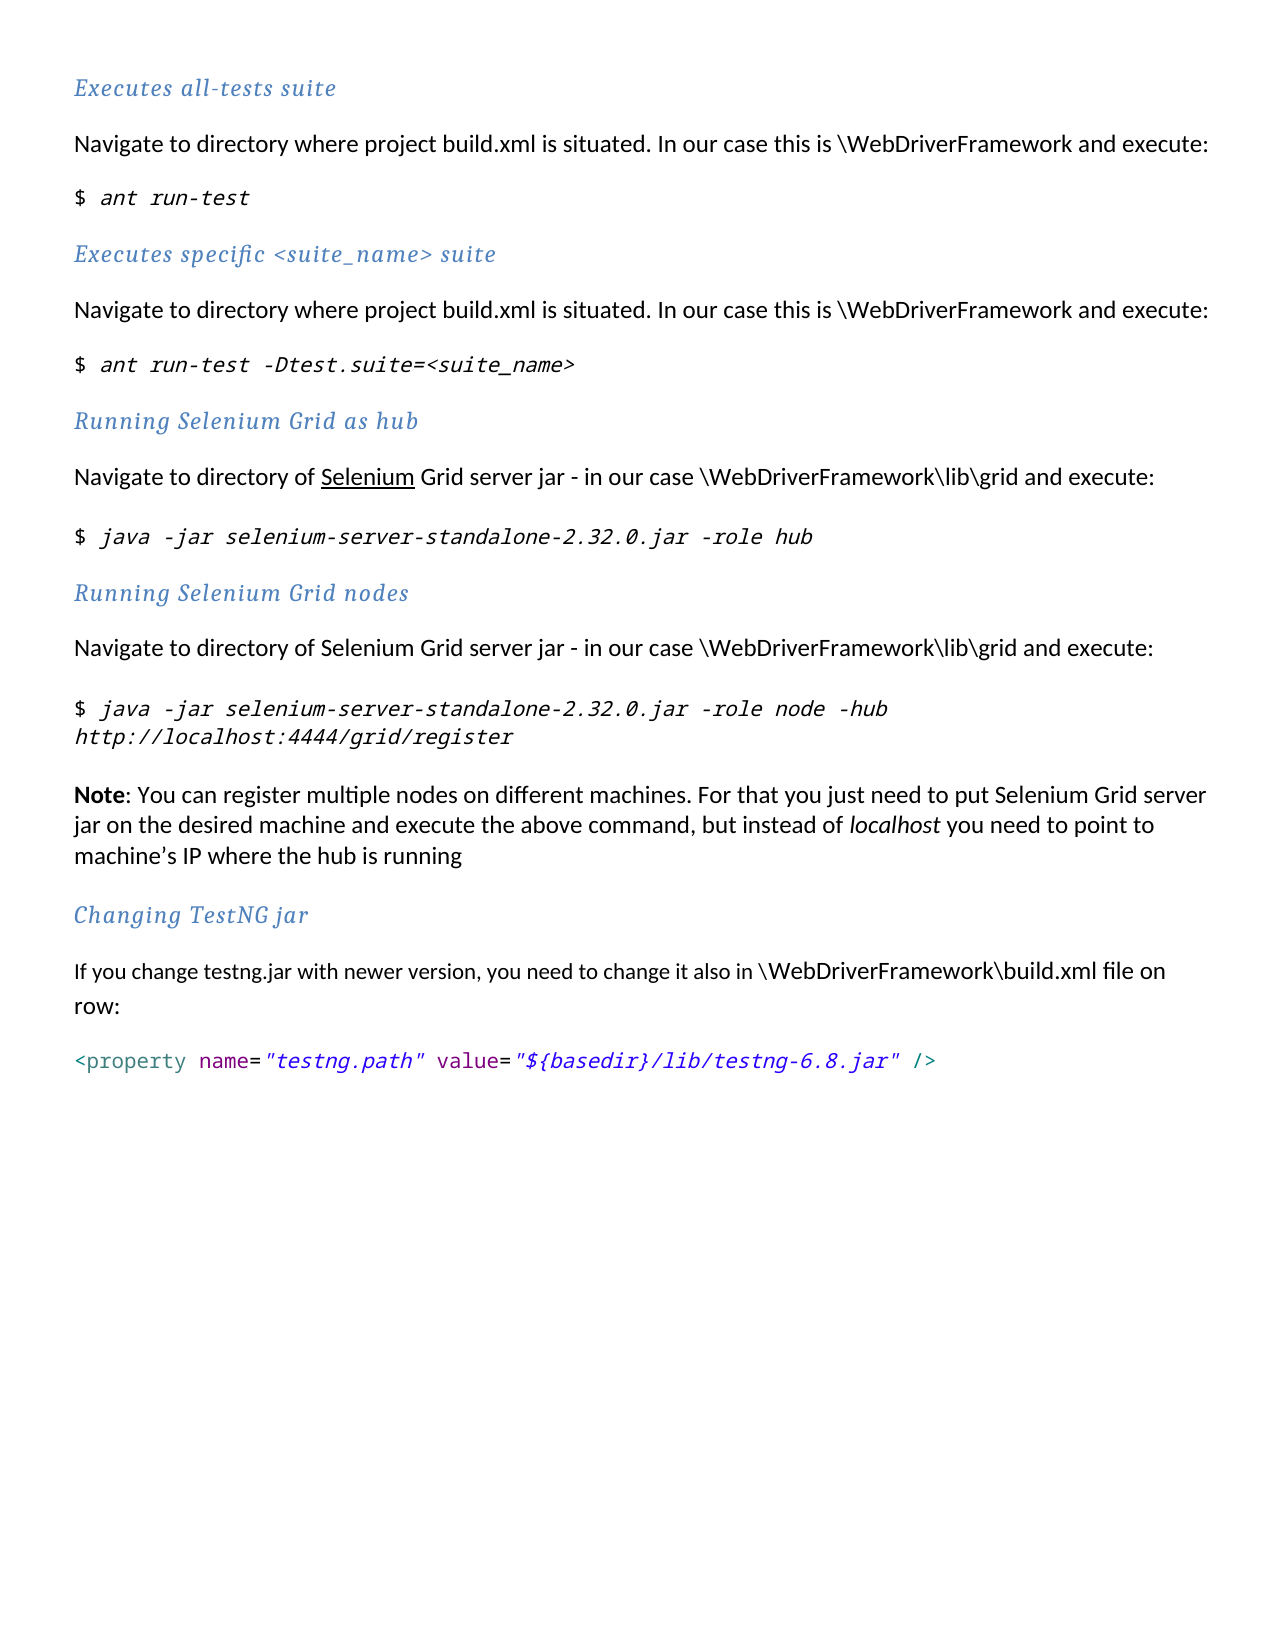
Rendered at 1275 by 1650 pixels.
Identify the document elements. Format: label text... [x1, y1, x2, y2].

text $ ant run-test [74, 183, 1211, 212]
text $ ant run-test -Dtest.suite=<suite_name> [74, 350, 1211, 378]
text $ java -jar selenium-server-standalone-2.32.0.jar -role node -hub http://localhost:4444/grid/register [74, 694, 1211, 751]
text Navigate to directory where project build.xml is situated. In our case this is \WebDriverFramework and execute: [74, 128, 1211, 158]
text Navigate to directory of Selenium Grid server jar - in our case \WebDriverFramework\lib\grid and execute: [74, 461, 1211, 491]
subtitle Executes specific <suite_name> suite [74, 240, 1211, 269]
text Note: You can register multiple nodes on different machines. For that you just need to put Selenium Grid server jar on the desired machine and execute the above command, but instead of localhost you need to point to machine’s IP where the hub is running [74, 779, 1211, 871]
text If you change testng.jar with newer version, you need to change it also in \WebDriverFramework\build.xml file on row: [74, 955, 1211, 1020]
text Navigate to directory of Selenium Grid server jar - in our case \WebDriverFramework\lib\grid and execute: [74, 633, 1211, 663]
subtitle Executes all-tests suite [74, 74, 1211, 103]
subtitle Changing TestNG jar [74, 901, 1211, 930]
text <property name="testng.path" value="${basedir}/lib/testng-6.8.jar" /> [74, 1046, 1211, 1074]
text $ java -jar selenium-server-standalone-2.32.0.jar -role hub [74, 522, 1211, 550]
subtitle Running Selenium Grid nodes [74, 579, 1211, 607]
text Navigate to directory where project build.xml is situated. In our case this is \WebDriverFramework and execute: [74, 294, 1211, 325]
subtitle Running Selenium Grid as hub [74, 407, 1211, 436]
